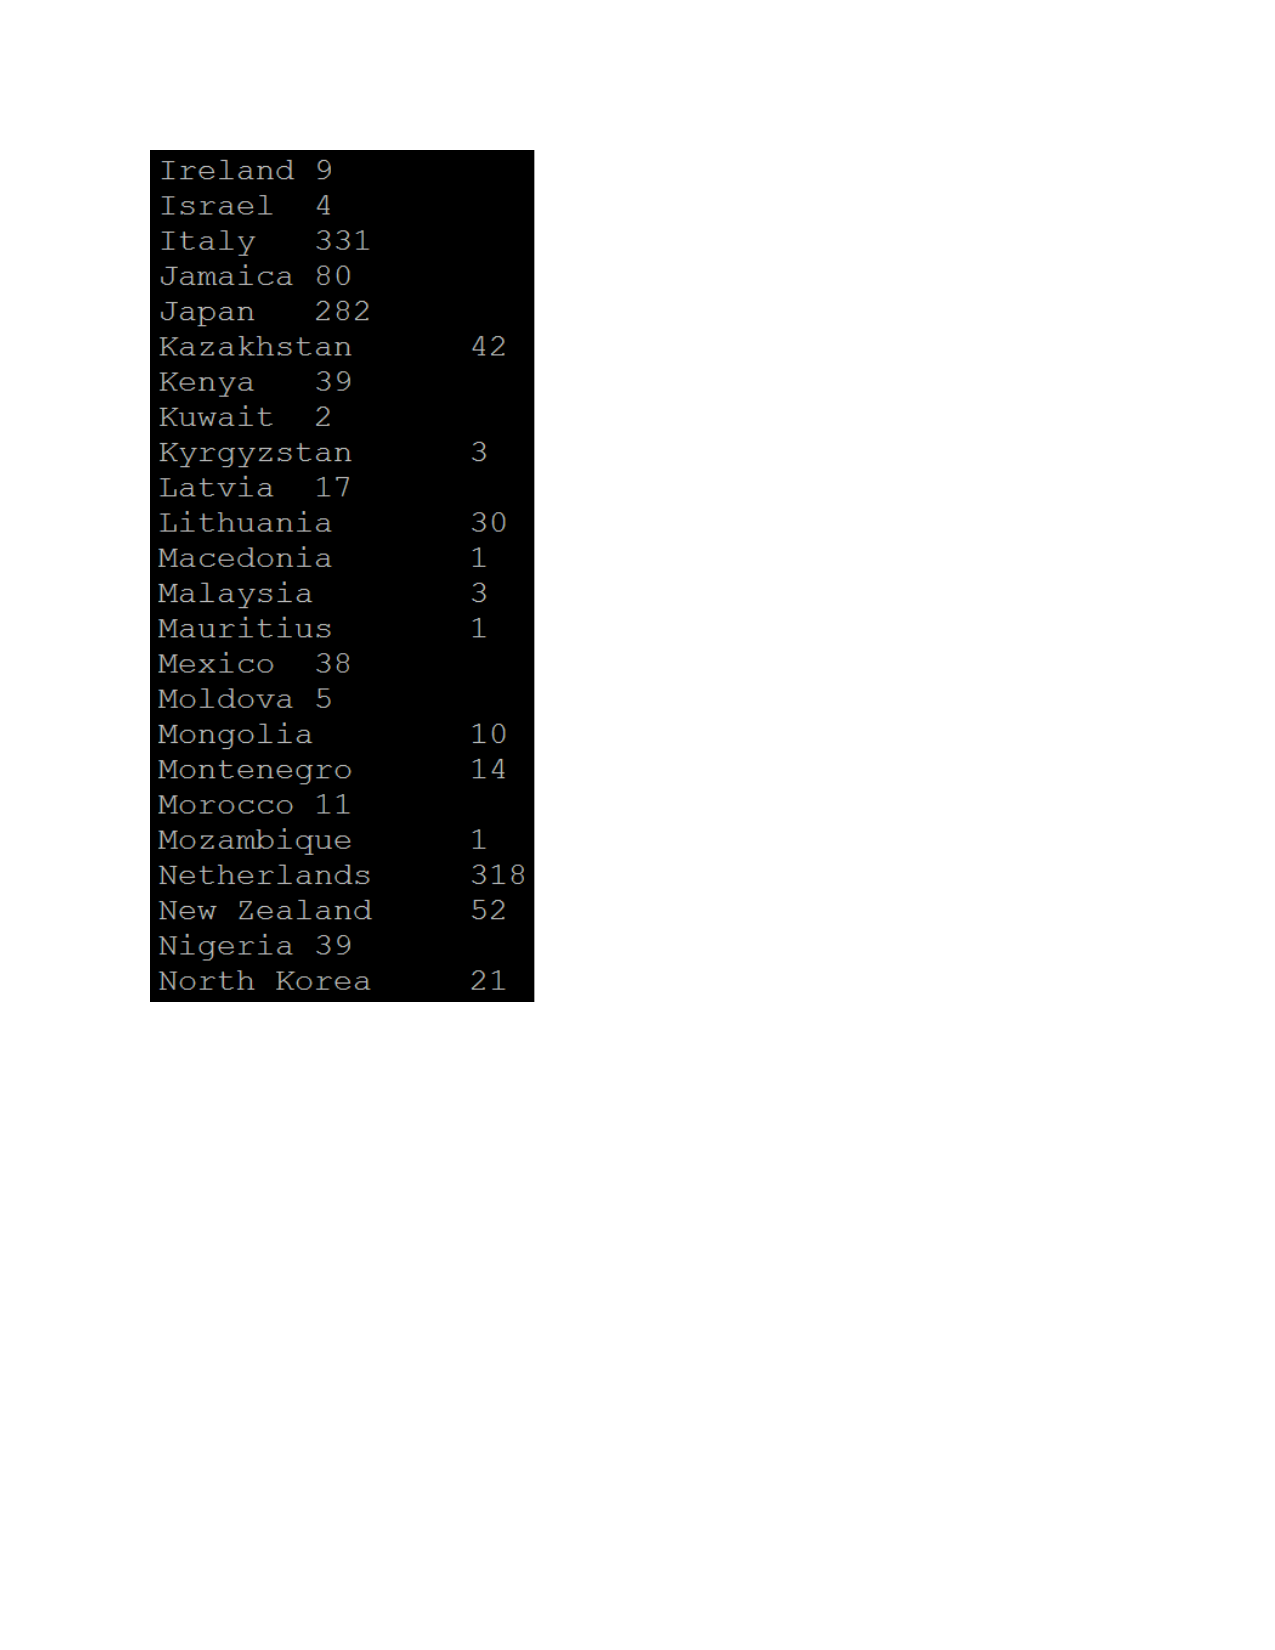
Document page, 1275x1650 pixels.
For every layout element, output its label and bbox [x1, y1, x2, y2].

picture [150, 150, 535, 1002]
